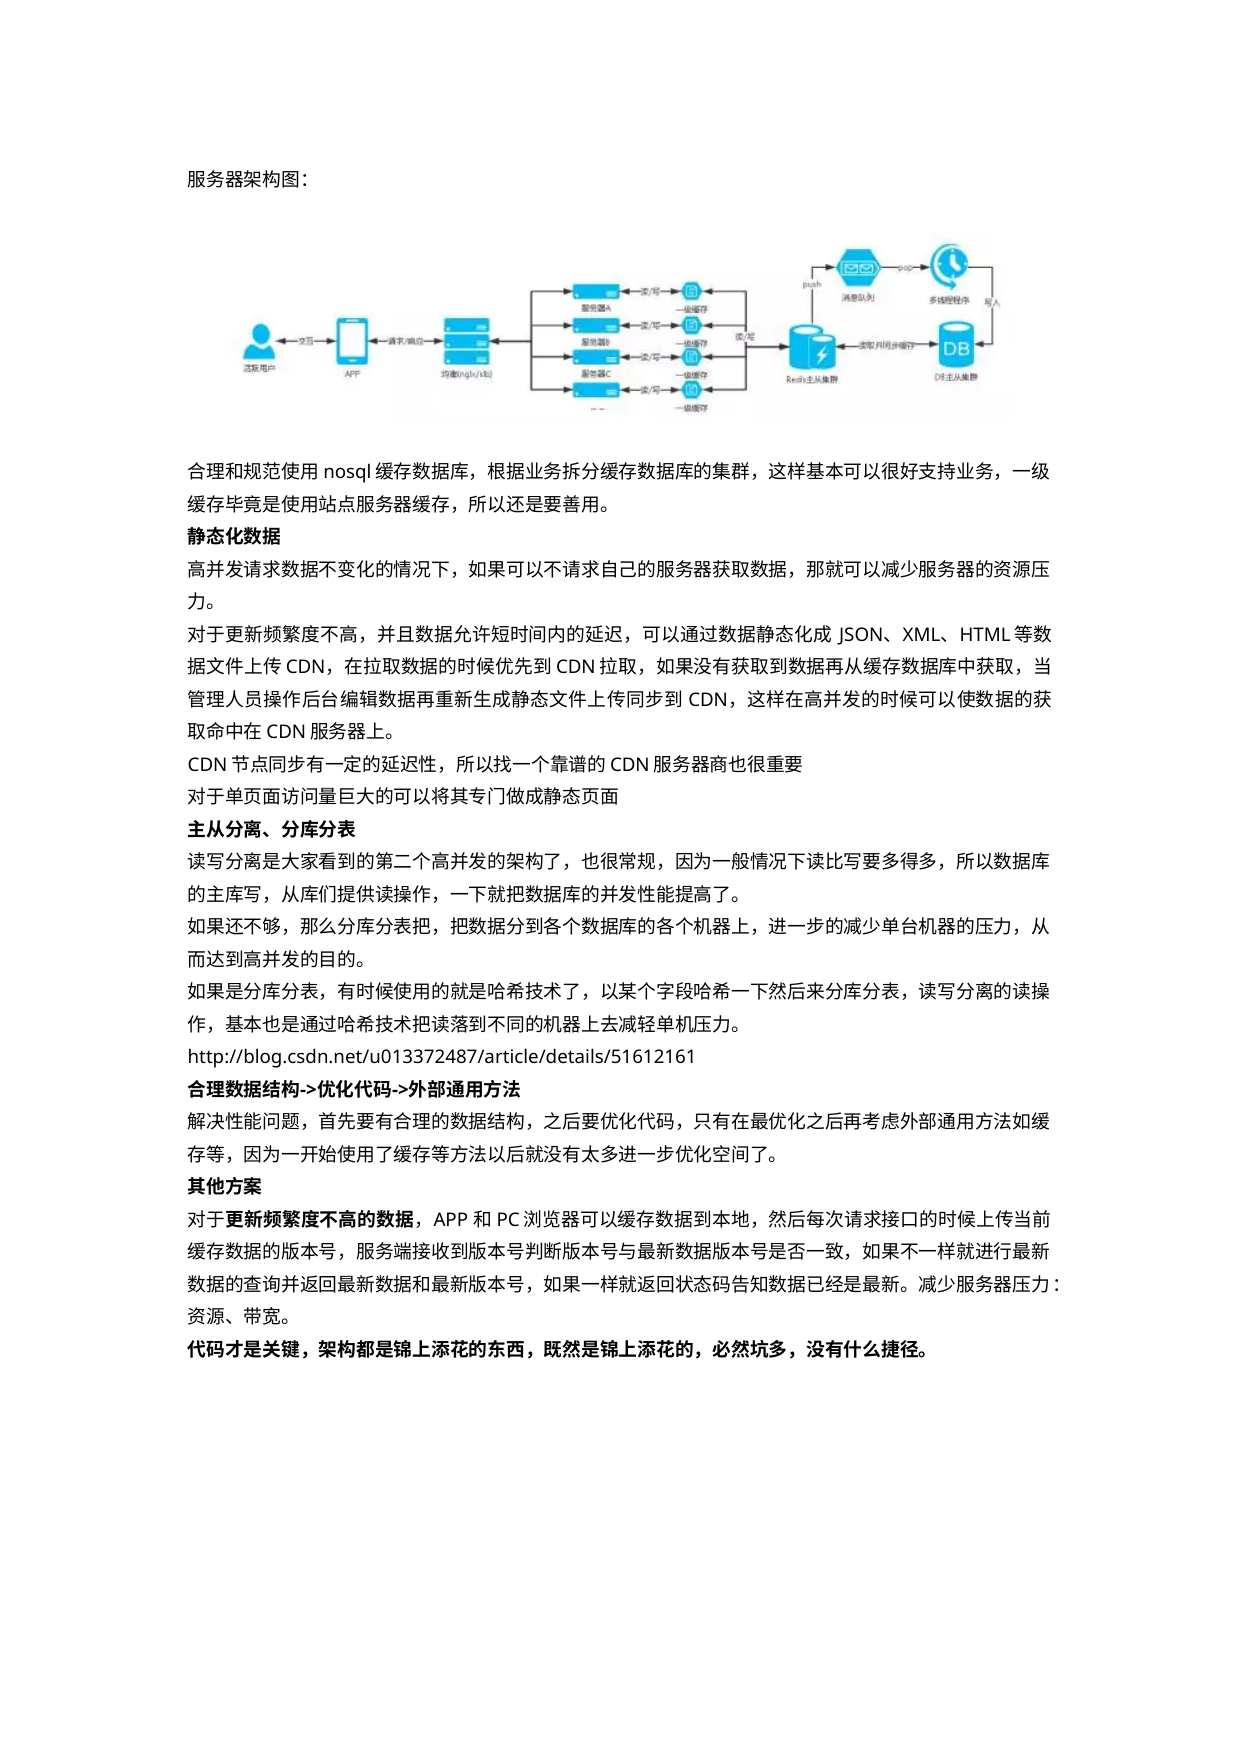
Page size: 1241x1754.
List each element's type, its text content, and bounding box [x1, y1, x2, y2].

text CDN节点同步有一定的延迟性，所以找一个靠谱的CDN服务器商也很重要 [187, 747, 1053, 779]
text http://blog.csdn.net/u013372487/article/details/51612161 [187, 1039, 1053, 1072]
text 如果还不够，那么分库分表把，把数据分到各个数据库的各个机器上，进一步的减少单台机器的压力，从而达到高并发的目的。 [187, 909, 1053, 974]
text 解决性能问题，首先要有合理的数据结构，之后要优化代码，只有在最优化之后再考虑外部通用方法如缓存等，因为一开始使用了缓存等方法以后就没有太多进一步优化空间了。 [187, 1104, 1053, 1169]
text 高并发请求数据不变化的情况下，如果可以不请求自己的服务器获取数据，那就可以减少服务器的资源压力。 [187, 552, 1053, 617]
text 对于单页面访问量巨大的可以将其专门做成静态页面 [187, 779, 1053, 812]
text 如果是分库分表，有时候使用的就是哈希技术了，以某个字段哈希一下然后来分库分表，读写分离的读操作，基本也是通过哈希技术把读落到不同的机器上去减轻单机压力。 [187, 974, 1053, 1039]
text 其他方案 [187, 1169, 1053, 1202]
text 主从分离、分库分表 [187, 812, 1053, 844]
text 对于更新频繁度不高的数据，APP 和 PC浏览器可以缓存数据到本地，然后每次请求接口的时候上传当前缓存数据的版本号，服务端接收到版本号判断版本号与最新数据版本号是否一致，如果不一样就进行最新数据的查询并返回最新数据和最新版本号，如果一样就返回状态码告知数据已经是最新。减少服务器压力：资源、带宽。 [187, 1202, 1053, 1332]
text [187, 162, 1053, 454]
text 合理数据结构->优化代码->外部通用方法 [187, 1072, 1053, 1104]
picture [187, 194, 1034, 440]
text 读写分离是大家看到的第二个高并发的架构了，也很常规，因为一般情况下读比写要多得多，所以数据库的主库写，从库们提供读操作，一下就把数据库的并发性能提高了。 [187, 844, 1053, 909]
text 合理和规范使用nosql缓存数据库，根据业务拆分缓存数据库的集群，这样基本可以很好支持业务，一级缓存毕竟是使用站点服务器缓存，所以还是要善用。 [187, 454, 1053, 519]
text 对于更新频繁度不高，并且数据允许短时间内的延迟，可以通过数据静态化成JSON、XML、HTML等数据文件上传CDN，在拉取数据的时候优先到CDN拉取，如果没有获取到数据再从缓存数据库中获取，当管理人员操作后台编辑数据再重新生成静态文件上传同步到CDN，这样在高并发的时候可以使数据的获取命中在CDN服务器上。 [187, 617, 1053, 747]
text 代码才是关键，架构都是锦上添花的东西，既然是锦上添花的，必然坑多，没有什么捷径。 [187, 1332, 1053, 1364]
text 静态化数据 [187, 519, 1053, 552]
